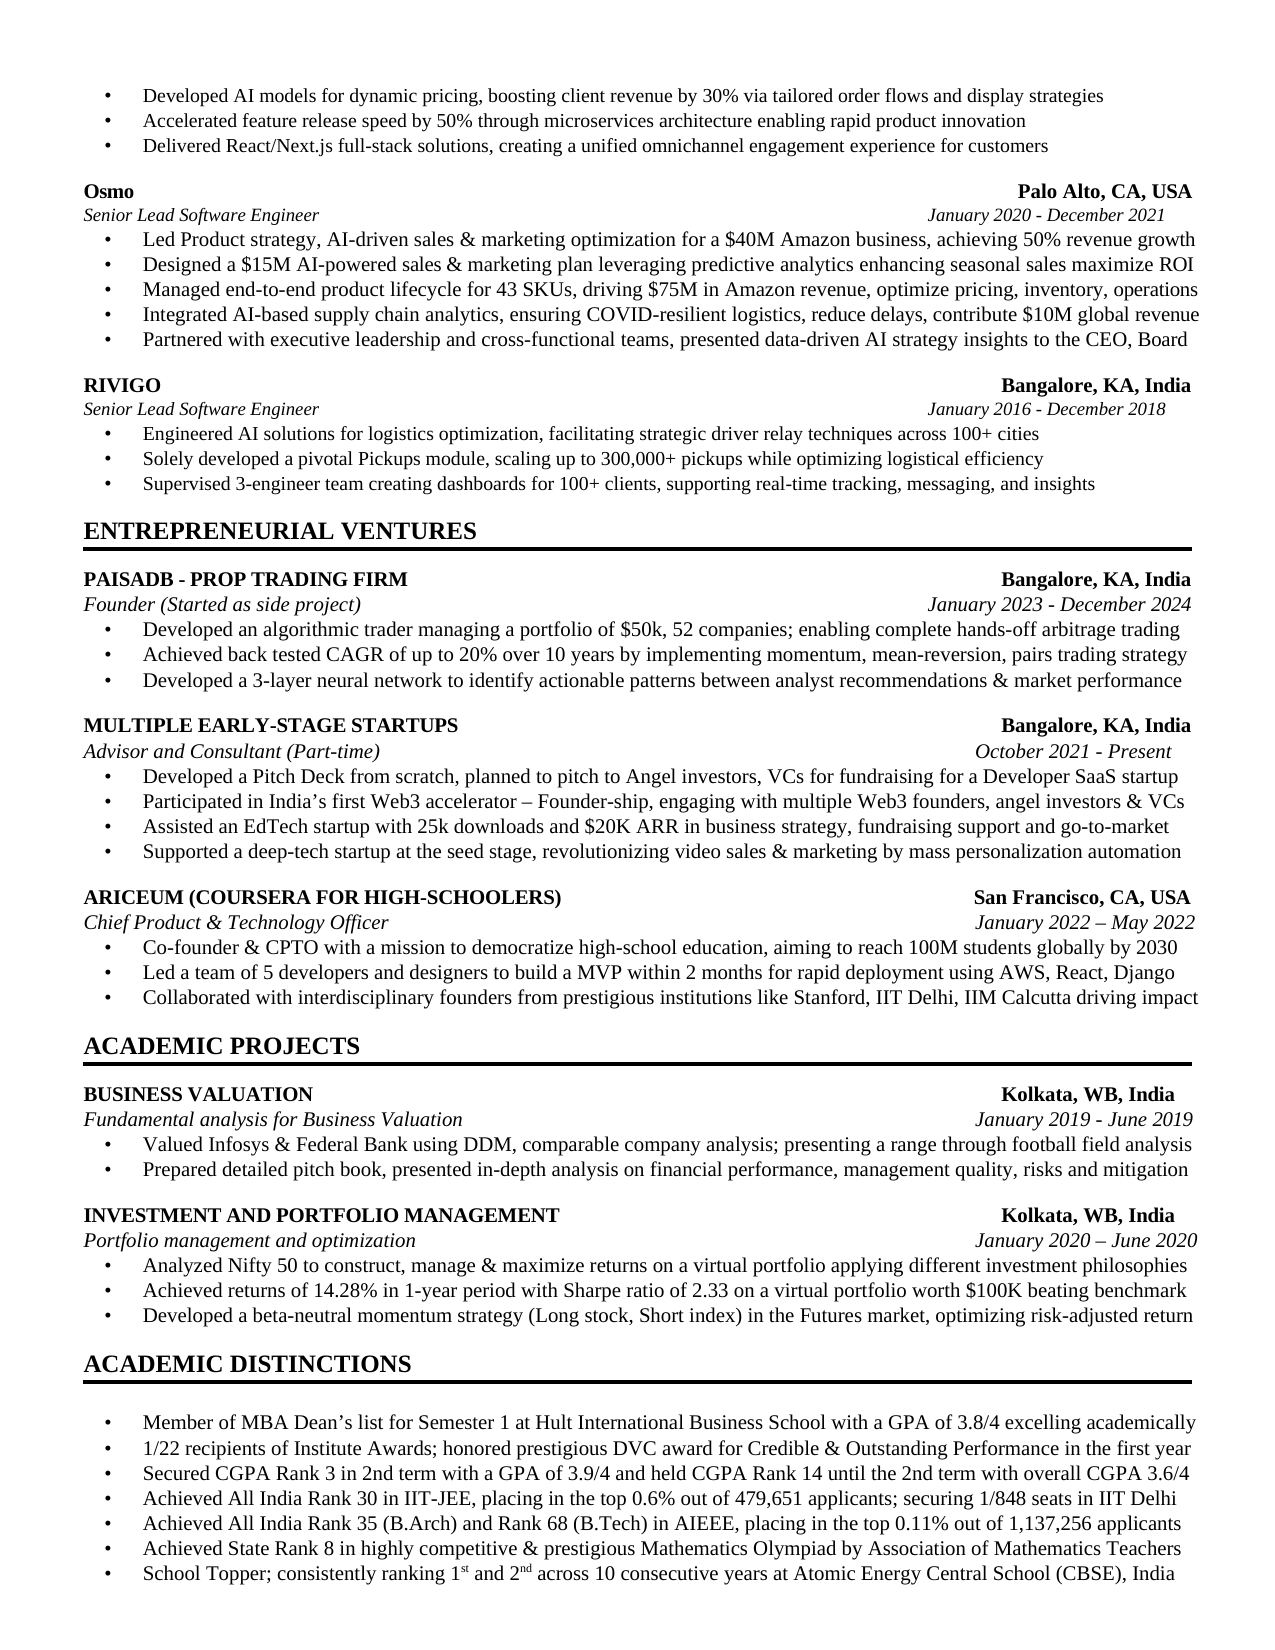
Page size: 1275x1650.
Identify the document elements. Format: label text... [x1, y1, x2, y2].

text Fundamental analysis for Business Valuation January 2019 - June 2019 [83, 1107, 1200, 1131]
list Prepared detailed pitch book, presented in-depth analysis on financial performance, management quality, risks and mitigation [104, 1157, 1200, 1181]
text Chief Product & Technology Officer January 2022 – May 2022 [83, 910, 1200, 934]
list Solely developed a pivotal Pickups module, scaling up to 300,000+ pickups while optimizing logistical efficiency [104, 446, 1200, 470]
list Engineered AI solutions for logistics optimization, facilitating strategic driver relay techniques across 100+ cities [104, 421, 1200, 444]
list Led a team of 5 developers and designers to build a MVP within 2 months for rapid deployment using AWS, React, Django [104, 960, 1200, 984]
subtitle ENTREPRENEURIAL VENTURES [83, 516, 1200, 545]
subtitle INVESTMENT AND PORTFOLIO MANAGEMENT Kolkata, WB, India [83, 1203, 1200, 1227]
text Advisor and Consultant (Part-time) October 2021 - Present [83, 738, 1200, 763]
text Founder (Started as side project) January 2023 - December 2024 [83, 592, 1200, 616]
list Co-founder & CPTO with a mission to democratize high-school education, aiming to reach 100M students globally by 2030 [104, 935, 1200, 959]
list Developed a 3-layer neural network to identify actionable patterns between analyst recommendations & market performance [104, 667, 1200, 692]
list School Topper; consistently ranking 1st and 2nd across 10 consecutive years at Atomic Energy Central School (CBSE), India [104, 1561, 1200, 1585]
list 1/22 recipients of Institute Awards; honored prestigious DVC award for Credible & Outstanding Performance in the first year [104, 1435, 1200, 1459]
list Designed a $15M AI-powered sales & marketing plan leveraging predictive analytics enhancing seasonal sales maximize ROI [104, 252, 1200, 276]
list Achieved back tested CAGR of up to 20% over 10 years by implementing momentum, mean-reversion, pairs trading strategy [104, 642, 1200, 666]
list Member of MBA Dean’s list for Semester 1 at Hult International Business School with a GPA of 3.8/4 excelling academically [104, 1410, 1200, 1434]
subtitle ARICEUM (COURSERA FOR HIGH-SCHOOLERS) San Francisco, CA, USA [83, 885, 1200, 909]
list Integrated AI-based supply chain analytics, ensuring COVID-resilient logistics, reduce delays, contribute $10M global revenue [104, 302, 1200, 326]
subtitle Osmo Palo Alto, CA, USA [83, 179, 1200, 203]
list Developed an algorithmic trader managing a portfolio of $50k, 52 companies; enabling complete hands-off arbitrage trading [104, 617, 1200, 641]
subtitle BUSINESS VALUATION Kolkata, WB, India [83, 1082, 1200, 1106]
list Secured CGPA Rank 3 in 2nd term with a GPA of 3.9/4 and held CGPA Rank 14 until the 2nd term with overall CGPA 3.6/4 [104, 1461, 1200, 1484]
subtitle ACADEMIC DISTINCTIONS [83, 1349, 1200, 1378]
list Supervised 3-engineer team creating dashboards for 100+ clients, supporting real-time tracking, messaging, and insights [104, 471, 1200, 495]
list Achieved All India Rank 35 (B.Arch) and Rank 68 (B.Tech) in AIEEE, placing in the top 0.11% out of 1,137,256 applicants [104, 1511, 1200, 1535]
subtitle ACADEMIC PROJECTS [83, 1031, 1200, 1060]
list Delivered React/Next.js full-stack solutions, creating a unified omnichannel engagement experience for customers [104, 133, 1200, 157]
list Partnered with executive leadership and cross-functional teams, presented data-driven AI strategy insights to the CEO, Board [104, 327, 1200, 351]
text Senior Lead Software Engineer January 2020 - December 2021 [83, 204, 1200, 225]
list Supported a deep-tech startup at the seed stage, revolutionizing video sales & marketing by mass personalization automation [104, 839, 1200, 863]
list Achieved State Rank 8 in highly competitive & prestigious Mathematics Olympiad by Association of Mathematics Teachers [104, 1536, 1200, 1560]
list Analyzed Nifty 50 to construct, manage & maximize returns on a virtual portfolio applying different investment philosophies [104, 1253, 1200, 1277]
list Accelerated feature release speed by 50% through microservices architecture enabling rapid product innovation [104, 108, 1200, 132]
list Developed a beta-neutral momentum strategy (Long stock, Short index) in the Futures market, optimizing risk-adjusted return [104, 1303, 1200, 1327]
subtitle PAISADB - PROP TRADING FIRM Bangalore, KA, India [83, 567, 1200, 591]
list Led Product strategy, AI-driven sales & marketing optimization for a $40M Amazon business, achieving 50% revenue growth [104, 226, 1200, 251]
list Developed AI models for dynamic pricing, boosting client revenue by 30% via tailored order flows and display strategies [104, 83, 1200, 107]
subtitle MULTIPLE EARLY-STAGE STARTUPS Bangalore, KA, India [83, 713, 1200, 737]
list Assisted an EdTech startup with 25k downloads and $20K ARR in business strategy, fundraising support and go-to-market [104, 814, 1200, 838]
subtitle RIVIGO Bangalore, KA, India [83, 373, 1200, 397]
list Participated in India’s first Web3 accelerator – Founder-ship, engaging with multiple Web3 founders, angel investors & VCs [104, 789, 1200, 813]
text Senior Lead Software Engineer January 2016 - December 2018 [83, 398, 1200, 419]
list Valued Infosys & Federal Bank using DDM, comparable company analysis; presenting a range through football field analysis [104, 1132, 1200, 1156]
list Collaborated with interdisciplinary founders from prestigious institutions like Stanford, IIT Delhi, IIM Calcutta driving impact [104, 985, 1200, 1009]
list Developed a Pitch Deck from scratch, planned to pitch to Angel investors, VCs for fundraising for a Developer SaaS startup [104, 764, 1200, 788]
list Managed end-to-end product lifecycle for 43 SKUs, driving $75M in Amazon revenue, optimize pricing, inventory, operations [104, 277, 1200, 301]
list Achieved All India Rank 30 in IIT-JEE, placing in the top 0.6% out of 479,651 applicants; securing 1/848 seats in IIT Delhi [104, 1486, 1200, 1510]
list Achieved returns of 14.28% in 1-year period with Sharpe ratio of 2.33 on a virtual portfolio worth $100K beating benchmark [104, 1278, 1200, 1302]
text Portfolio management and optimization January 2020 – June 2020 [83, 1228, 1200, 1252]
